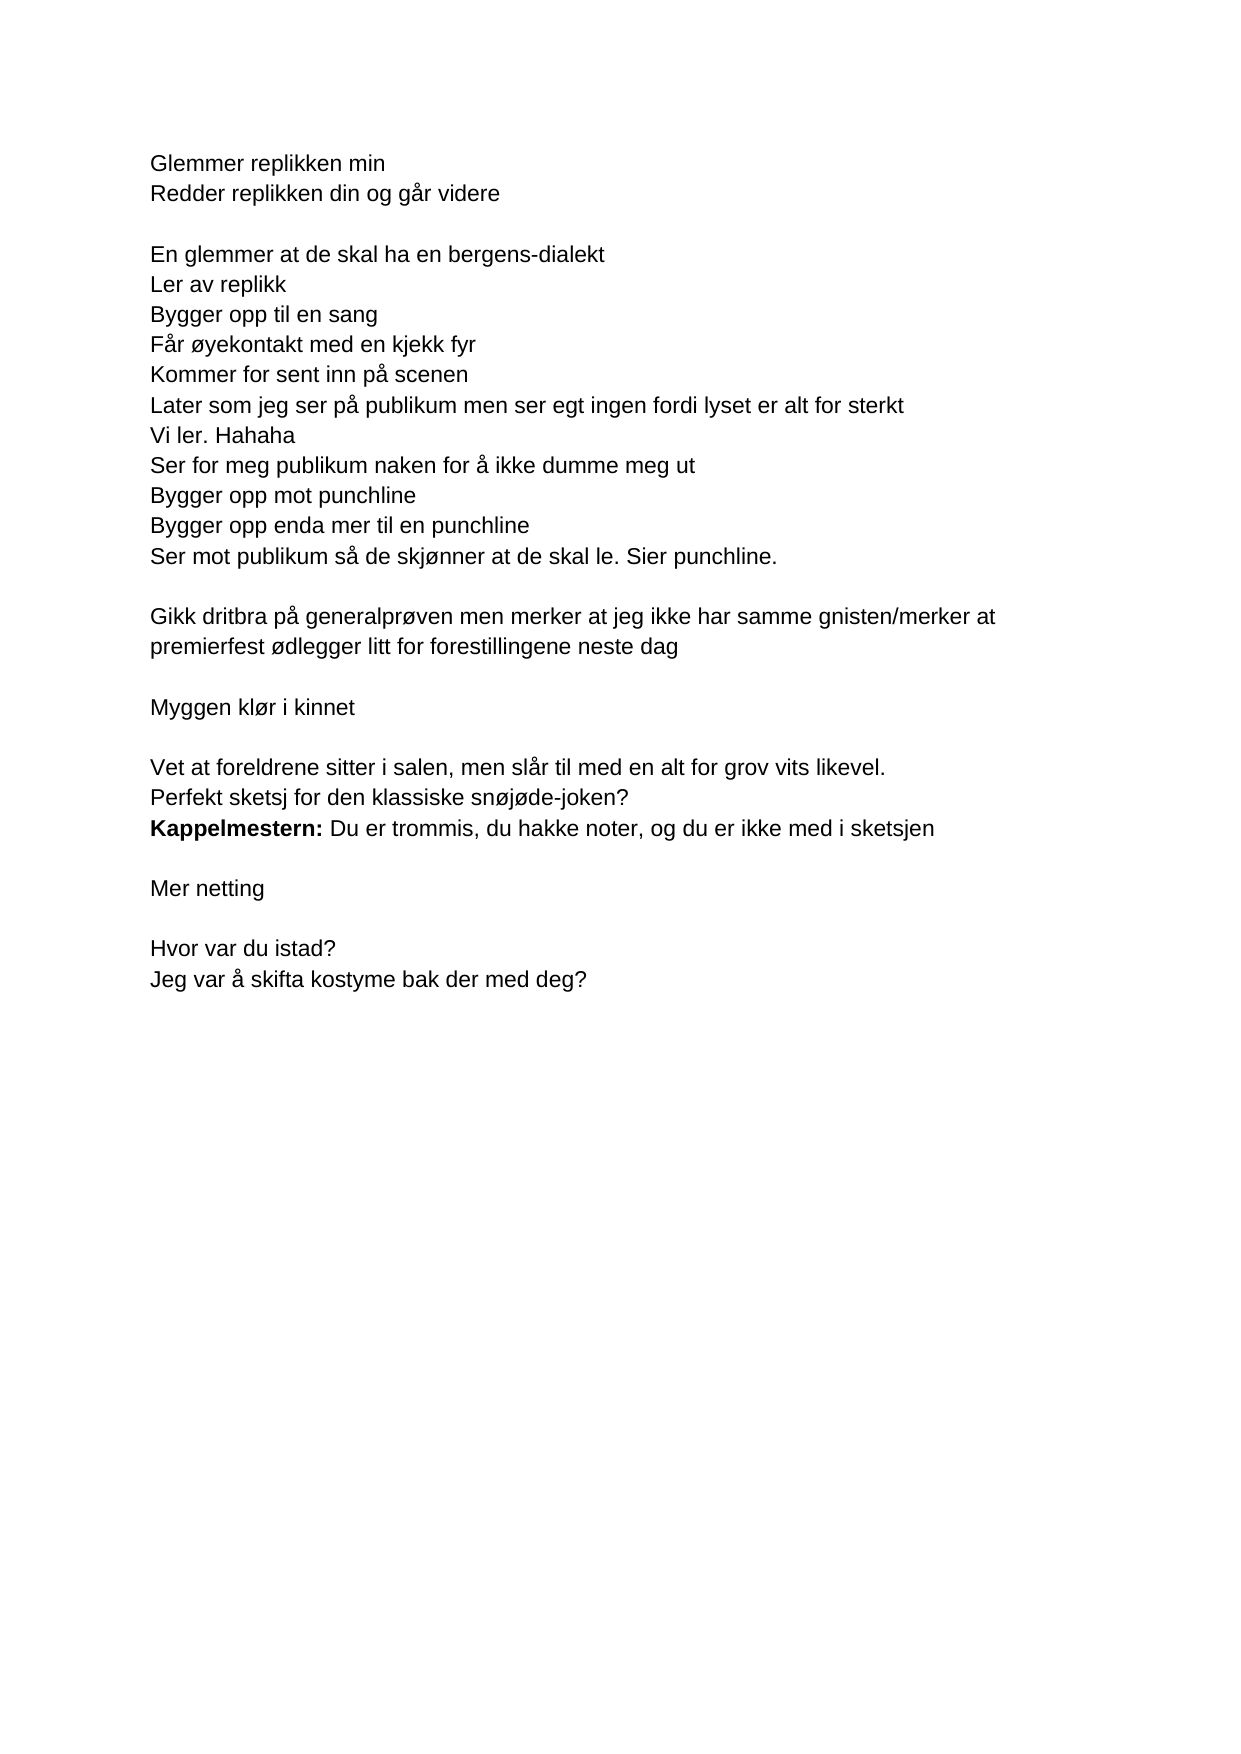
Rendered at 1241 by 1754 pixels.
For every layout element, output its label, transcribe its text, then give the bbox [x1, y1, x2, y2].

text Vi ler. Hahaha [150, 422, 1090, 448]
text Myggen klør i kinnet [150, 694, 1090, 720]
text Gikk dritbra på generalprøven men merker at jeg ikke har samme gnisten/merker at premierfest ødlegger litt for forestillingene neste dag [150, 603, 1090, 660]
text Redder replikken din og går videre [150, 180, 1090, 207]
text En glemmer at de skal ha en bergens-dialekt [150, 241, 1090, 267]
text Later som jeg ser på publikum men ser egt ingen fordi lyset er alt for sterkt [150, 392, 1090, 418]
text Bygger opp til en sang [150, 301, 1090, 327]
text Vet at foreldrene sitter i salen, men slår til med en alt for grov vits likevel. [150, 754, 1090, 781]
text Kommer for sent inn på scenen [150, 361, 1090, 388]
text Ser for meg publikum naken for å ikke dumme meg ut [150, 452, 1090, 478]
text Ser mot publikum så de skjønner at de skal le. Sier punchline. [150, 543, 1090, 569]
text Hvor var du istad? [150, 935, 1090, 962]
text Mer netting [150, 875, 1090, 901]
text Får øyekontakt med en kjekk fyr [150, 331, 1090, 358]
text Ler av replikk [150, 271, 1090, 297]
text Kappelmestern: Du er trommis, du hakke noter, og du er ikke med i sketsjen [150, 814, 1090, 841]
text Perfekt sketsj for den klassiske snøjøde-joken? [150, 784, 1090, 811]
text Jeg var å skifta kostyme bak der med deg? [150, 966, 1090, 992]
text Bygger opp enda mer til en punchline [150, 512, 1090, 539]
text Bygger opp mot punchline [150, 482, 1090, 509]
text Glemmer replikken min [150, 150, 1090, 176]
